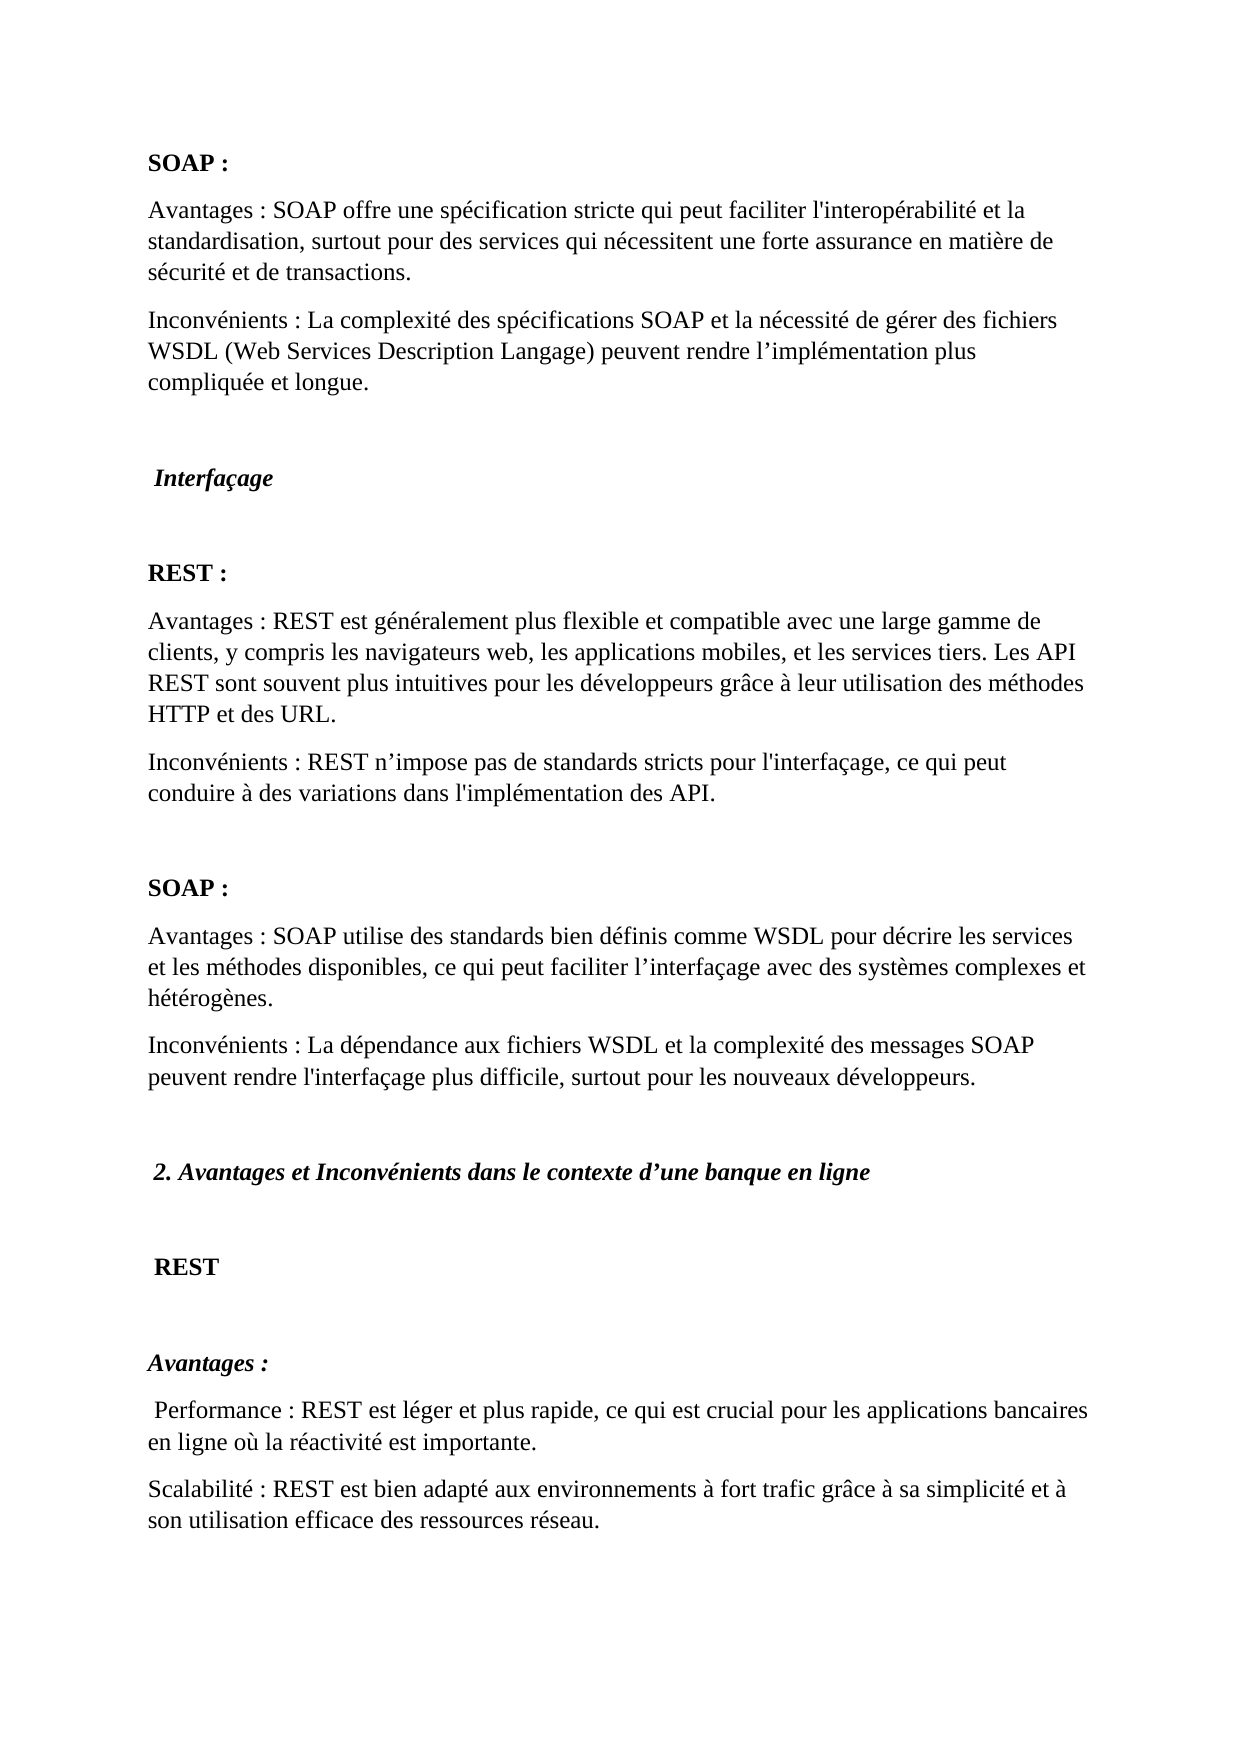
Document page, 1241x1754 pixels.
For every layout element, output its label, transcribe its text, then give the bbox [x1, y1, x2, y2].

text Scalabilité : REST est bien adapté aux environnements à fort trafic grâce à sa simplicité et à son utilisation efficace des ressources réseau. [148, 1474, 1093, 1534]
text Interfaçage [148, 463, 1093, 491]
text REST : [148, 558, 1093, 587]
text Avantages : REST est généralement plus flexible et compatible avec une large gamme de clients, y compris les navigateurs web, les applications mobiles, et les services tiers. Les API REST sont souvent plus intuitives pour les développeurs grâce à leur utilisation des méthodes HTTP et des URL. [148, 606, 1093, 728]
text Inconvénients : REST n’impose pas de standards stricts pour l'interfaçage, ce qui peut conduire à des variations dans l'implémentation des API. [148, 747, 1093, 806]
text Avantages : SOAP utilise des standards bien définis comme WSDL pour décrire les services et les méthodes disponibles, ce qui peut faciliter l’interfaçage avec des systèmes complexes et hétérogènes. [148, 921, 1093, 1012]
text Avantages : [148, 1348, 1093, 1377]
text Performance : REST est léger et plus rapide, ce qui est crucial pour les applications bancaires en ligne où la réactivité est importante. [148, 1396, 1093, 1455]
text 2. Avantages et Inconvénients dans le contexte d’une banque en ligne [148, 1157, 1093, 1186]
text Avantages : SOAP offre une spécification stricte qui peut faciliter l'interopérabilité et la standardisation, surtout pour des services qui nécessitent une forte assurance en matière de sécurité et de transactions. [148, 195, 1093, 286]
text Inconvénients : La dépendance aux fichiers WSDL et la complexité des messages SOAP peuvent rendre l'interfaçage plus difficile, surtout pour les nouveaux développeurs. [148, 1031, 1093, 1090]
text REST [148, 1252, 1093, 1281]
text SOAP : [148, 873, 1093, 902]
text Inconvénients : La complexité des spécifications SOAP et la nécessité de gérer des fichiers WSDL (Web Services Description Langage) peuvent rendre l’implémentation plus compliquée et longue. [148, 305, 1093, 396]
text SOAP : [148, 148, 1093, 176]
